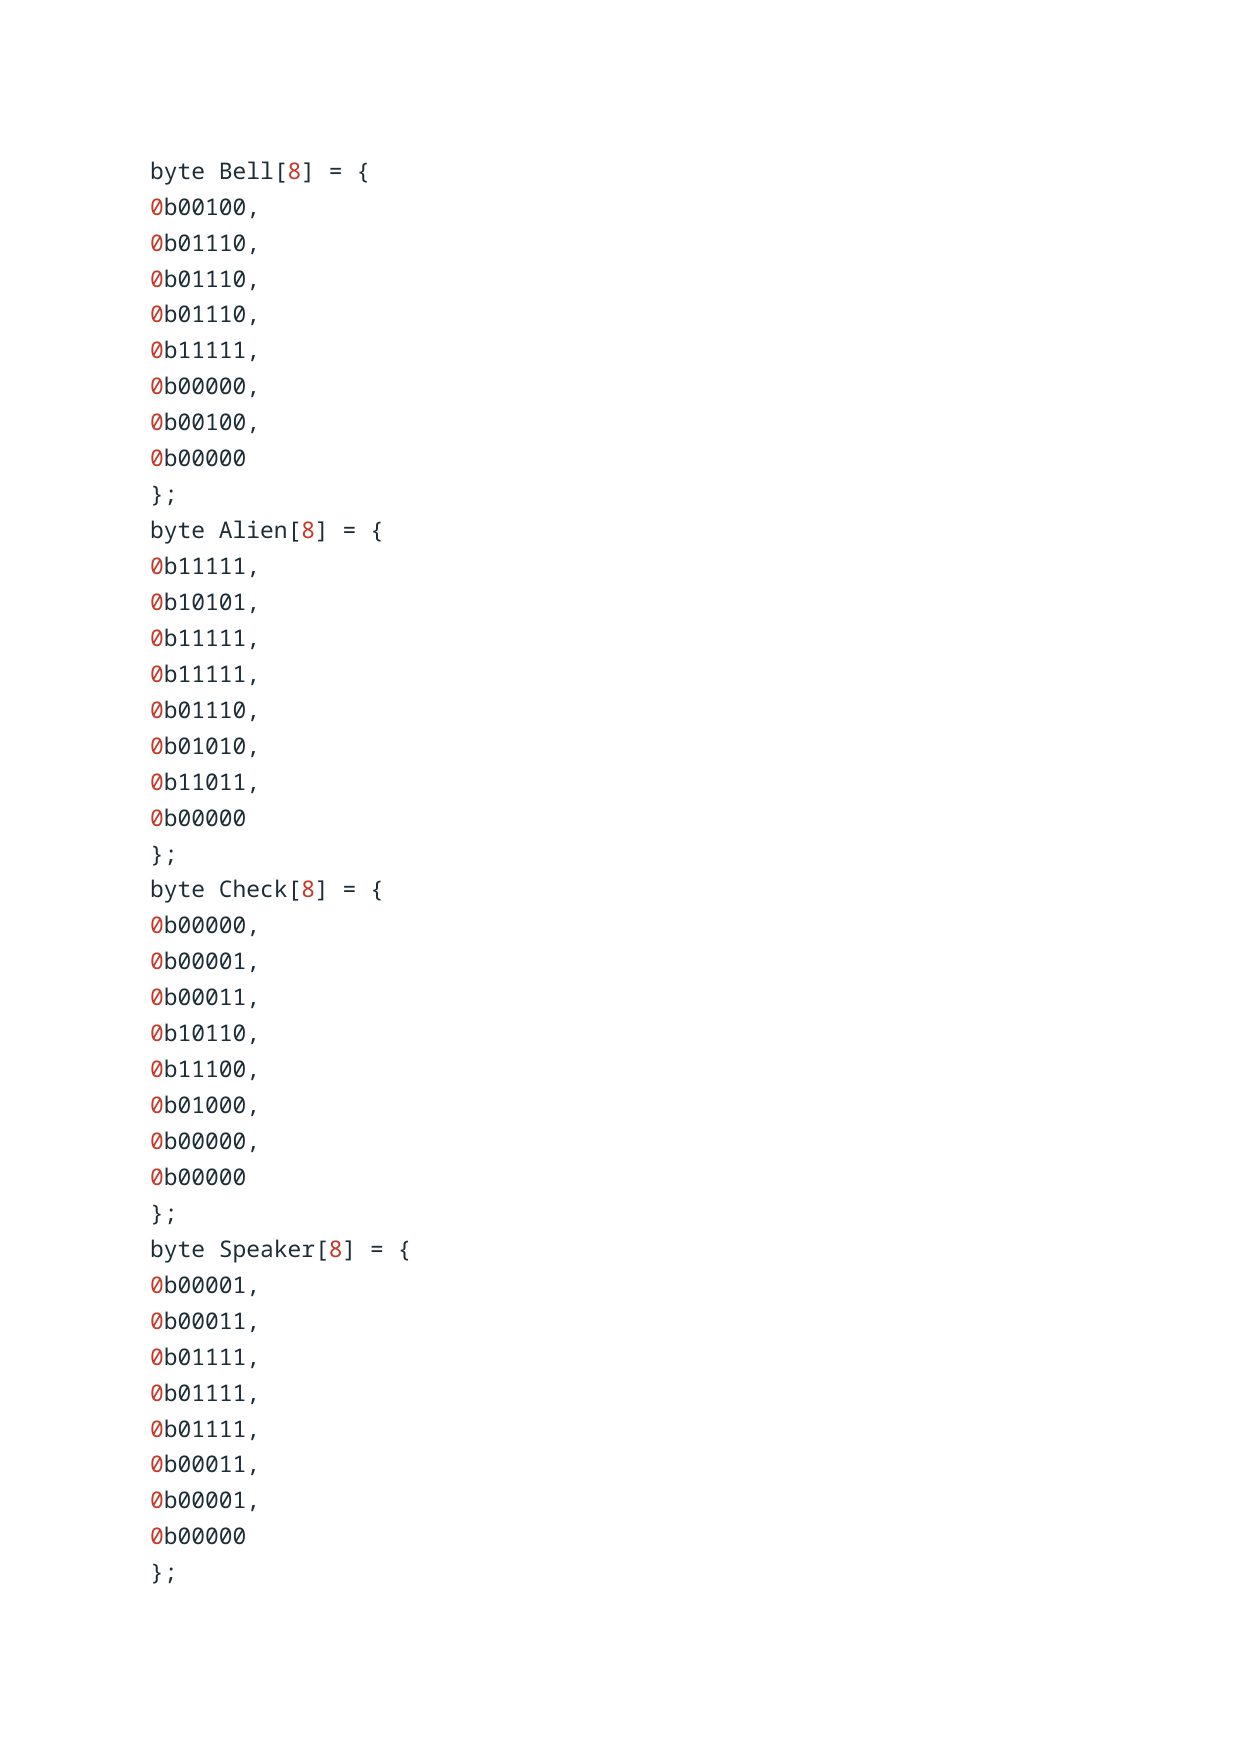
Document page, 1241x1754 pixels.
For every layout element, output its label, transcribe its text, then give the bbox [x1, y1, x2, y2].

text 0b10101, [150, 581, 1090, 617]
text 0b01110, [150, 222, 1090, 258]
text 0b00000 [150, 437, 1090, 473]
text 0b01110, [150, 258, 1090, 294]
text }; [150, 833, 1090, 869]
text 0b10110, [150, 1012, 1090, 1048]
text 0b00011, [150, 1300, 1090, 1336]
text 0b01110, [150, 689, 1090, 725]
text 0b01110, [150, 294, 1090, 330]
text 0b00001, [150, 941, 1090, 977]
text 0b00001, [150, 1480, 1090, 1516]
text byte Check[8] = { [150, 869, 1090, 905]
text 0b01000, [150, 1084, 1090, 1120]
text 0b11111, [150, 330, 1090, 366]
text byte Alien[8] = { [150, 509, 1090, 545]
text byte Bell[8] = { [150, 150, 1090, 186]
text }; [150, 473, 1090, 509]
text 0b00000, [150, 905, 1090, 941]
text 0b11111, [150, 653, 1090, 689]
text 0b11111, [150, 617, 1090, 653]
text 0b01010, [150, 725, 1090, 761]
text }; [150, 1552, 1090, 1587]
text 0b00000 [150, 797, 1090, 833]
text 0b00011, [150, 977, 1090, 1012]
text 0b11111, [150, 545, 1090, 581]
text 0b00100, [150, 186, 1090, 222]
text 0b11100, [150, 1048, 1090, 1084]
text byte Speaker[8] = { [150, 1228, 1090, 1264]
text 0b00001, [150, 1264, 1090, 1300]
text 0b00000, [150, 366, 1090, 402]
text 0b01111, [150, 1336, 1090, 1372]
text 0b00100, [150, 402, 1090, 437]
text 0b00000 [150, 1516, 1090, 1552]
text 0b00000 [150, 1156, 1090, 1192]
text 0b00011, [150, 1444, 1090, 1480]
text 0b01111, [150, 1372, 1090, 1408]
text 0b01111, [150, 1408, 1090, 1444]
text 0b00000, [150, 1120, 1090, 1156]
text 0b11011, [150, 761, 1090, 797]
text }; [150, 1192, 1090, 1228]
